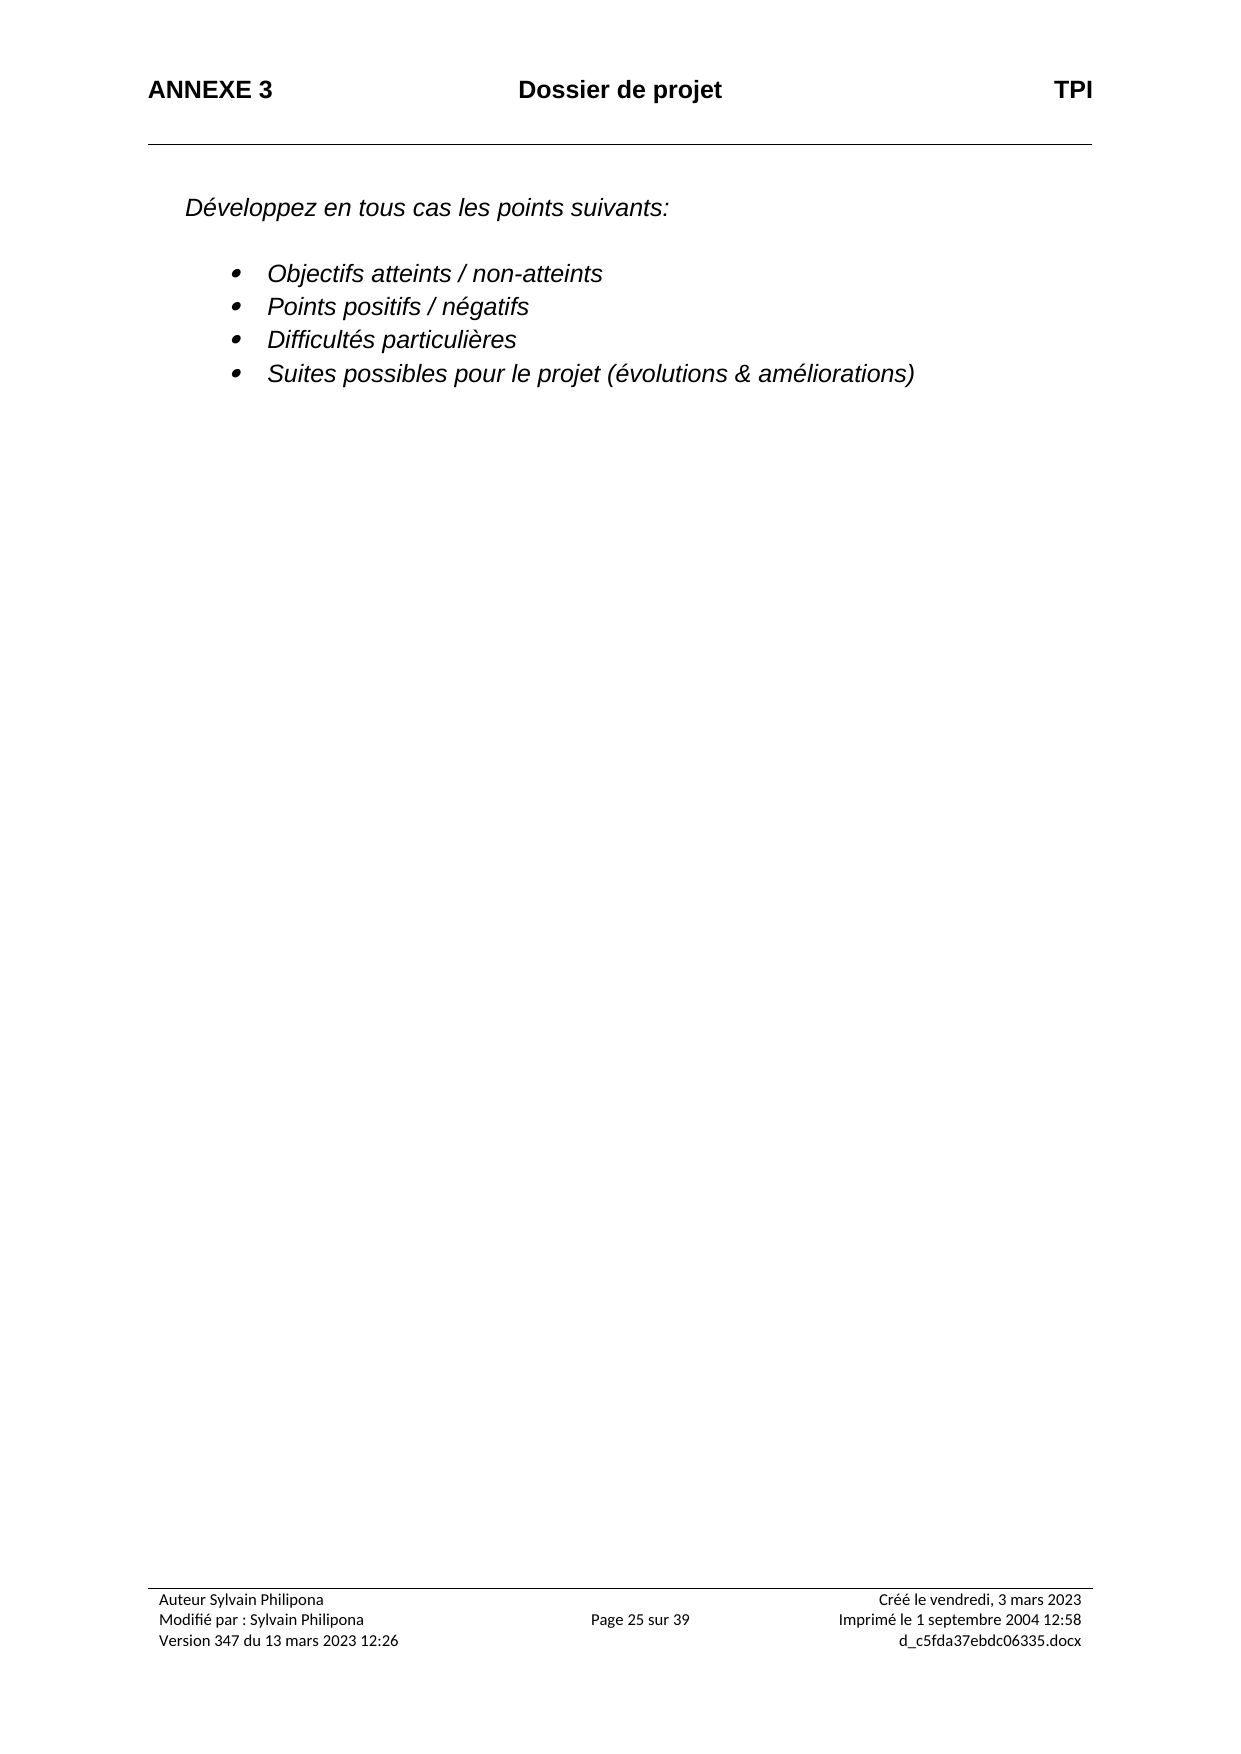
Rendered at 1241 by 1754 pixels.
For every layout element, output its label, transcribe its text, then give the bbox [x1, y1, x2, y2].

list Développez en tous cas les points suivants: [185, 193, 1092, 222]
list Suites possibles pour le projet (évolutions & améliorations) [229, 359, 1092, 387]
list Objectifs atteints / non-atteints [229, 259, 1092, 288]
list Difficultés particulières [229, 326, 1092, 354]
list Points positifs / négatifs [229, 292, 1092, 321]
